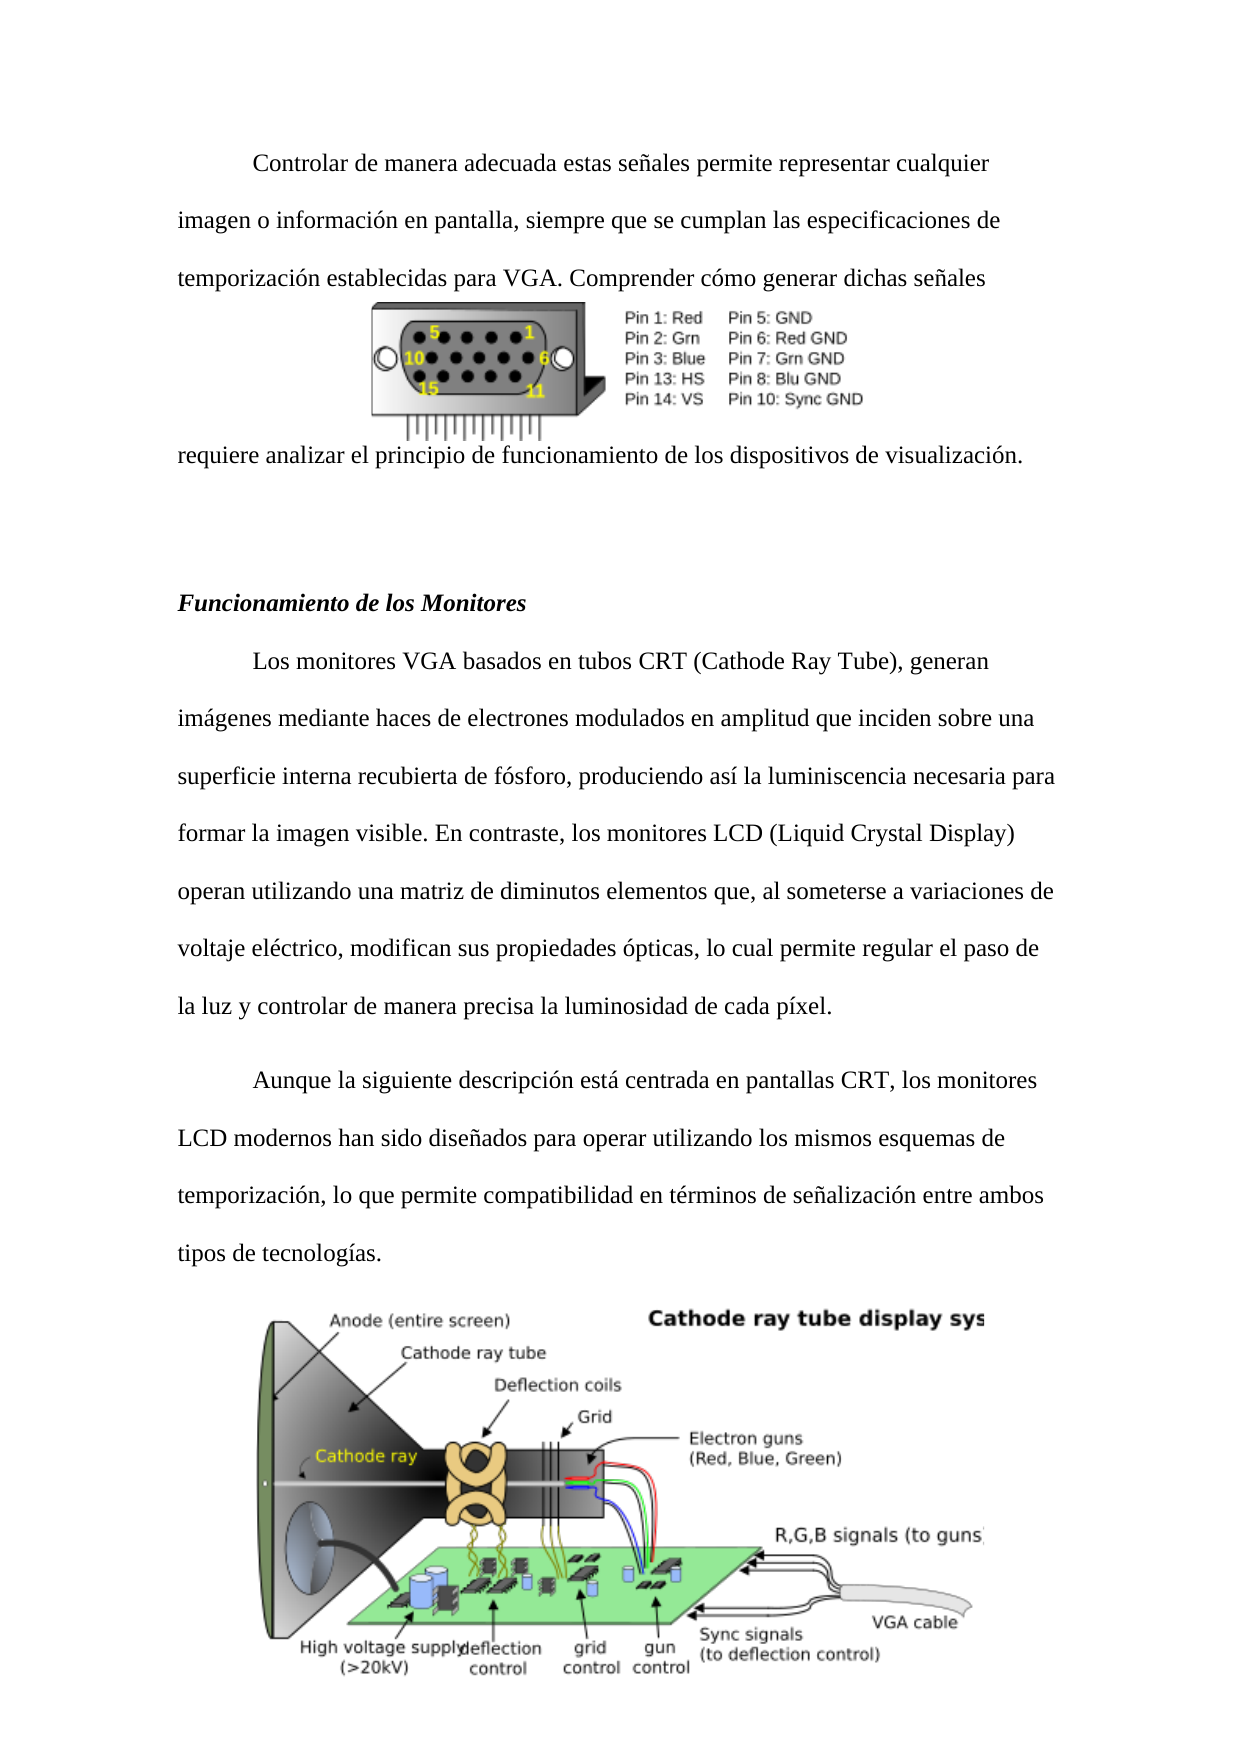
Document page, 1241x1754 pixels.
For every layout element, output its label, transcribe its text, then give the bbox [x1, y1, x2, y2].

picture [371, 302, 869, 441]
picture [256, 1298, 985, 1680]
subtitle Funcionamiento de los Monitores [177, 588, 1063, 617]
text Los monitores VGA basados en tubos CRT (Cathode Ray Tube), generan imágenes mediante haces de electrones modulados en amplitud que inciden sobre una superficie interna recubierta de fósforo, produciendo así la luminiscencia necesaria para formar la imagen visible. En contraste, los monitores LCD (Liquid Crystal Display) operan utilizando una matriz de diminutos elementos que, al someterse a variaciones de voltaje eléctrico, modifican sus propiedades ópticas, lo cual permite regular el paso de la luz y controlar de manera precisa la luminosidad de cada píxel. [177, 646, 1063, 1020]
text Aunque la siguiente descripción está centrada en pantallas CRT, los monitores LCD modernos han sido diseñados para operar utilizando los mismos esquemas de temporización, lo que permite compatibilidad en términos de señalización entre ambos tipos de tecnologías. [177, 1065, 1063, 1266]
text Controlar de manera adecuada estas señales permite representar cualquier imagen o información en pantalla, siempre que se cumplan las especificaciones de temporización establecidas para VGA. Comprender cómo generar dichas señales requiere analizar el principio de funcionamiento de los dispositivos de visualización. [177, 148, 1063, 469]
